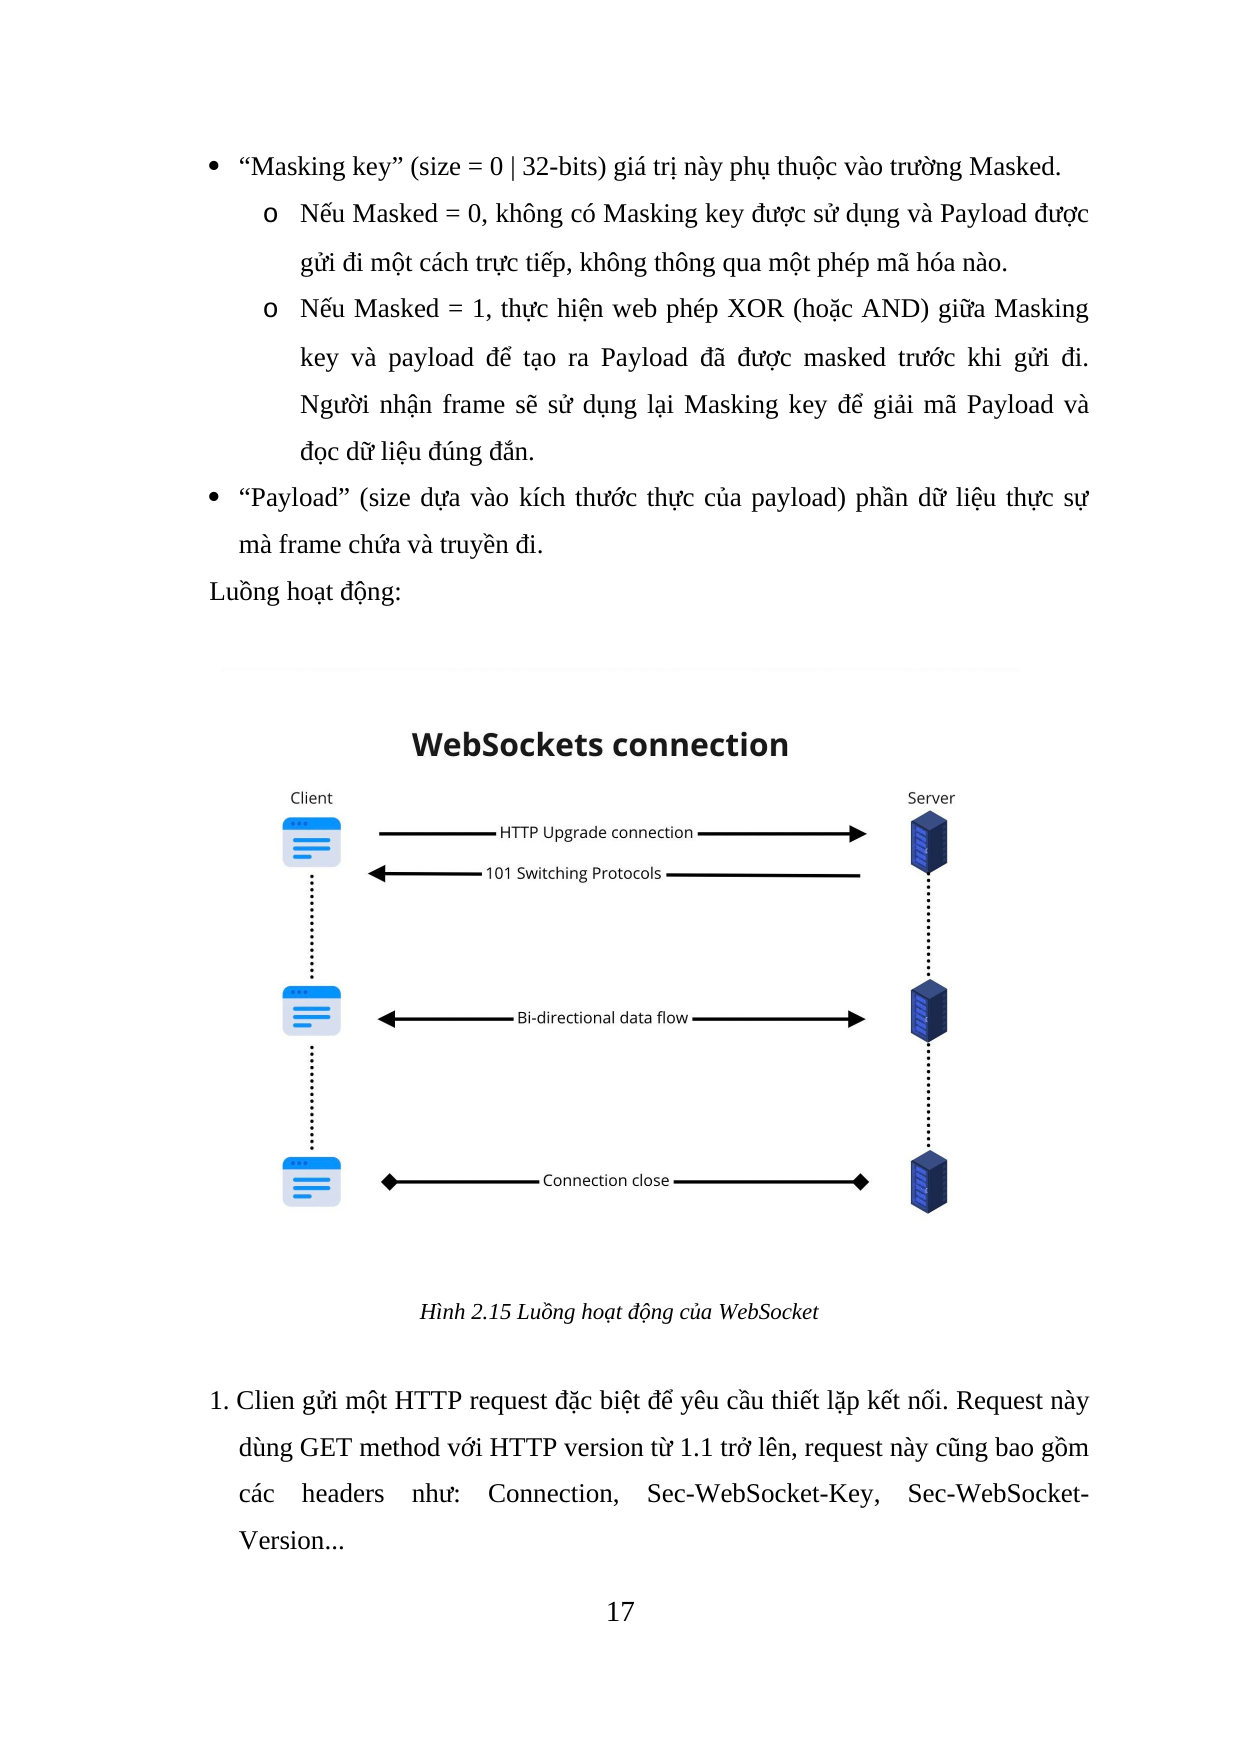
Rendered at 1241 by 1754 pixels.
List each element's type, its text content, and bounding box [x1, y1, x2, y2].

list “Payload” (size dựa vào kích thước thực của payload) phần dữ liệu thực sự mà frame chứa và truyền đi. [209, 481, 1090, 559]
list Clien gửi một HTTP request đặc biệt để yêu cầu thiết lặp kết nối. Request này dùng GET method với HTTP version từ 1.1 trở lên, request này cũng bao gồm các headers như: Connection, Sec-WebSocket-Key, Sec-WebSocket-Version... [209, 1384, 1090, 1555]
list Nếu Masked = 1, thực hiện web phép XOR (hoặc AND) giữa Masking key và payload để tạo ra Payload đã được masked trước khi gửi đi. Người nhận frame sẽ sử dụng lại Masking key để giải mã Payload và đọc dữ liệu đúng đắn. [262, 292, 1090, 466]
text Hình 2.15 Luồng hoạt động của WebSocket [150, 1298, 1090, 1324]
list “Masking key” (size = 0 | 32-bits) giá trị này phụ thuộc vào trường Masked. [209, 150, 1090, 181]
picture [220, 668, 1020, 1270]
list Luồng hoạt động: [150, 575, 1090, 606]
list Nếu Masked = 0, không có Masking key được sử dụng và Payload được gửi đi một cách trực tiếp, không thông qua một phép mã hóa nào. [262, 197, 1090, 277]
